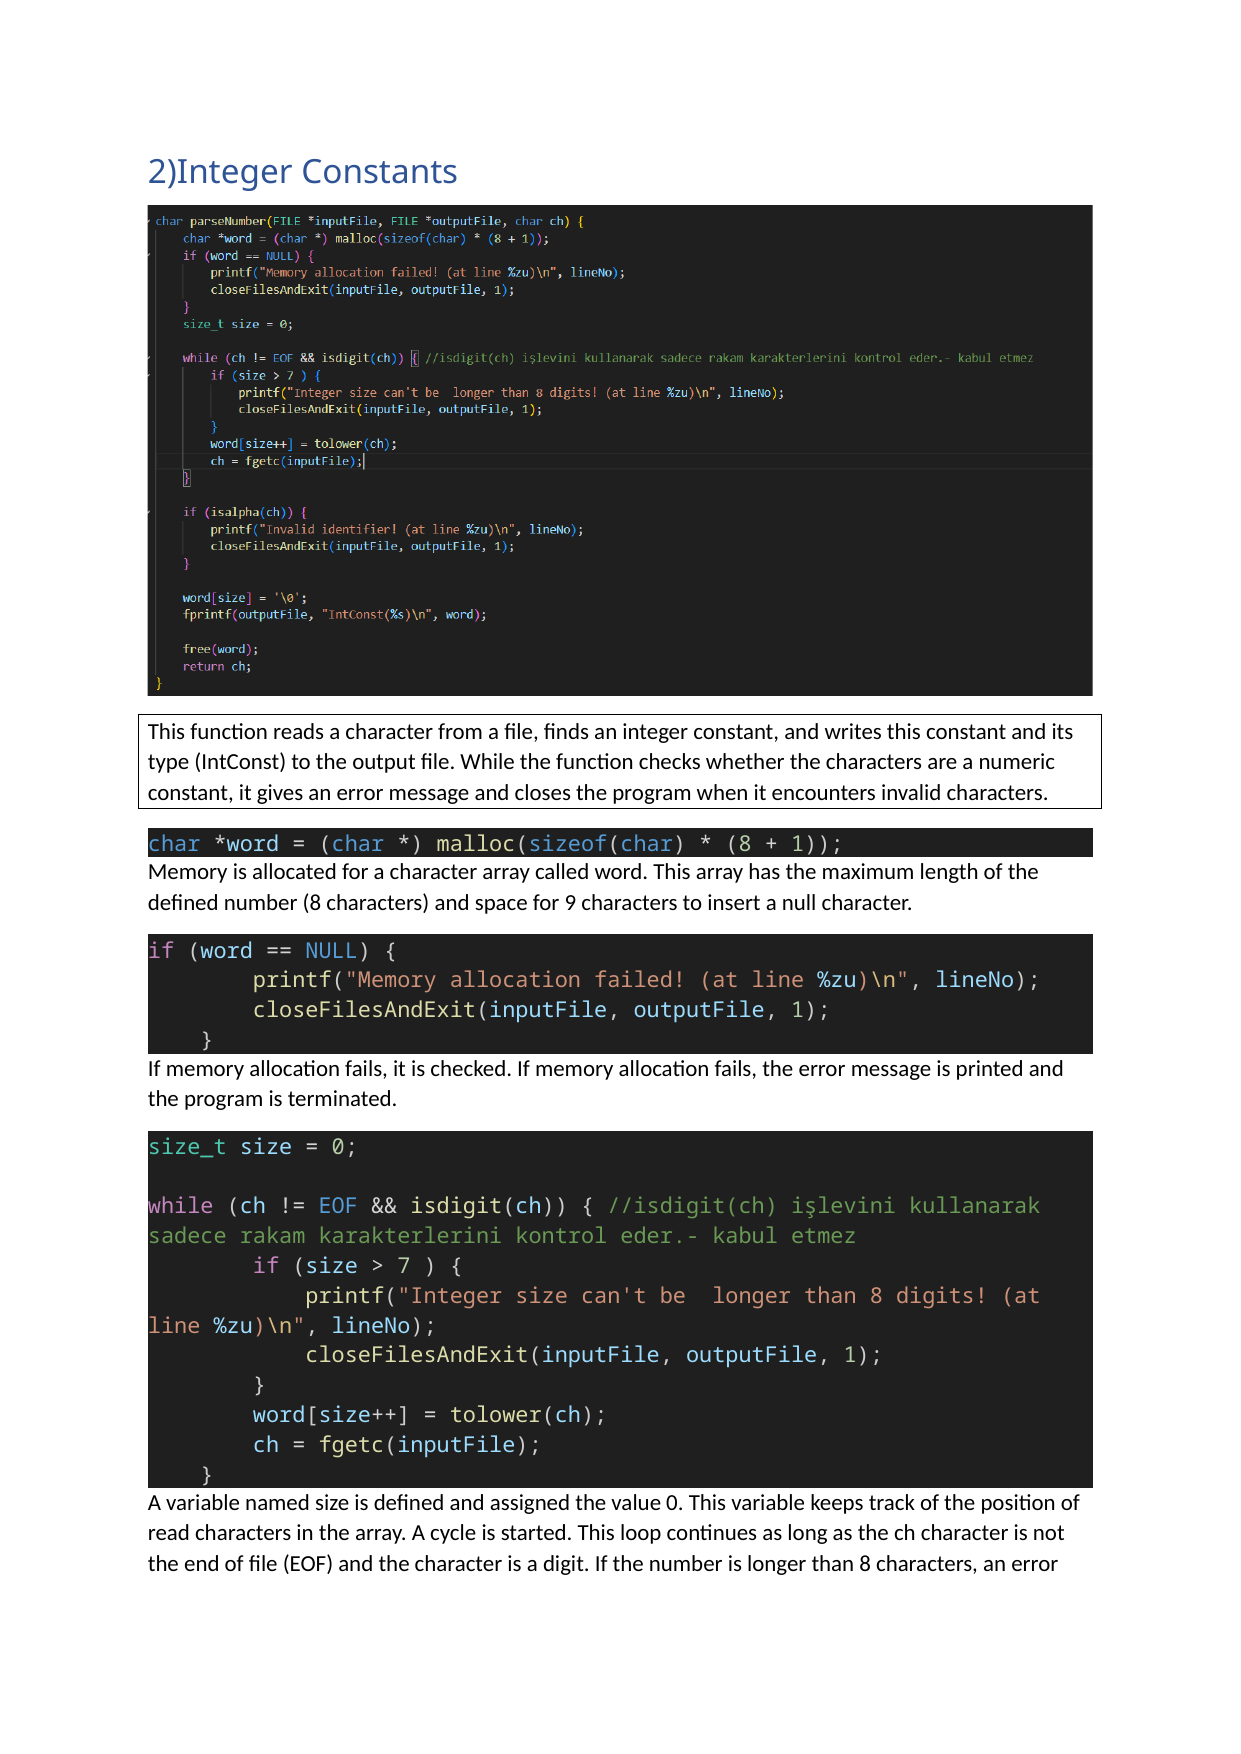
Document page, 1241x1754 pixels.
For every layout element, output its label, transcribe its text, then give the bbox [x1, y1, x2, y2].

text } [148, 1024, 1093, 1054]
text closeFilesAndExit(inputFile, outputFile, 1); [148, 994, 1093, 1024]
text } [148, 1458, 1093, 1488]
text printf("Memory allocation failed! (at line %zu)\n", lineNo); [148, 964, 1093, 994]
text printf("Integer size can't be longer than 8 digits! (at line %zu)\n", lineNo); [148, 1280, 1093, 1339]
text } [148, 1369, 1093, 1399]
text while (ch != EOF && isdigit(ch)) { //isdigit(ch) işlevini kullanarak sadece rakam karakterlerini kontrol eder.- kabul etmez [148, 1190, 1093, 1250]
subtitle 2)Integer Constants [148, 148, 1093, 193]
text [148, 1488, 1093, 1577]
picture [147, 205, 1093, 696]
text if (size > 7 ) { [148, 1250, 1093, 1280]
text size_t size = 0; [148, 1131, 1093, 1161]
text if (word == NULL) { [148, 934, 1093, 964]
text ch = fgetc(inputFile); [148, 1429, 1093, 1458]
text word[size++] = tolower(ch); [148, 1399, 1093, 1429]
text Memory is allocated for a character array called word. This array has the maximum length of the defined number (8 characters) and space for 9 characters to insert a null character. [148, 857, 1093, 916]
text char *word = (char *) malloc(sizeof(char) * (8 + 1)); [148, 828, 1093, 857]
text If memory allocation fails, it is checked. If memory allocation fails, the error message is printed and the program is terminated. [148, 1054, 1093, 1112]
text This function reads a character from a file, finds an integer constant, and writes this constant and its type (IntConst) to the output file. While the function checks whether the characters are a numeric constant, it gives an error message and closes the program when it encounters invalid characters. [139, 715, 1101, 808]
text closeFilesAndExit(inputFile, outputFile, 1); [148, 1339, 1093, 1369]
